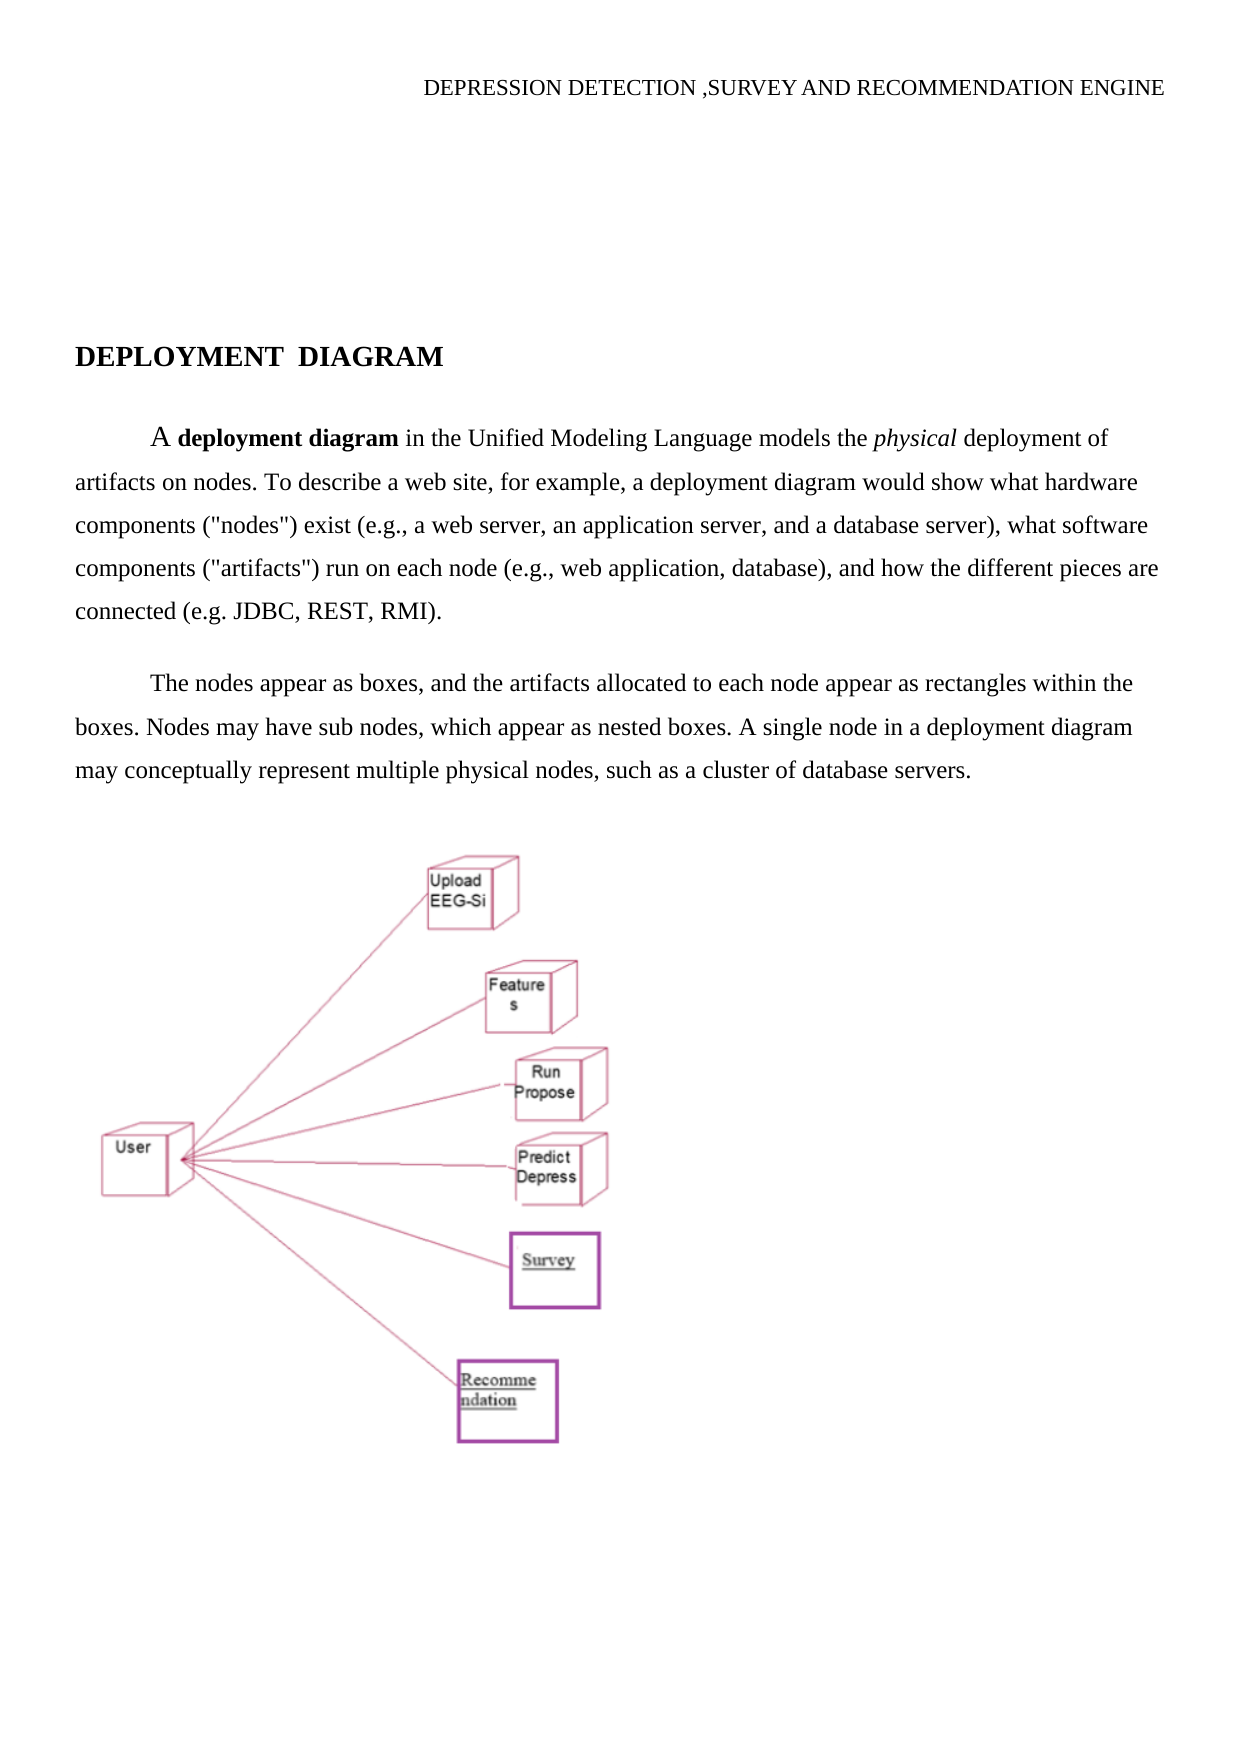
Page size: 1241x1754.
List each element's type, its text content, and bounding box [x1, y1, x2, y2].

text The nodes appear as boxes, and the artifacts allocated to each node appear as rectangles within the boxes. Nodes may have sub nodes, which appear as nested boxes. A single node in a deployment diagram may conceptually represent multiple physical nodes, such as a cluster of database servers. [75, 668, 1165, 783]
text DEPLOYMENT DIAGRAM [75, 339, 1165, 373]
text A deployment diagram in the Unified Modeling Language models the physical deployment of artifacts on nodes. To describe a web site, for example, a deployment diagram would show what hardware components ("nodes") exist (e.g., a web server, an application server, and a database server), what software components ("artifacts") run on each node (e.g., web application, database), and how the different pieces are connected (e.g. JDBC, REST, RMI). [75, 419, 1165, 625]
picture [75, 827, 638, 1446]
